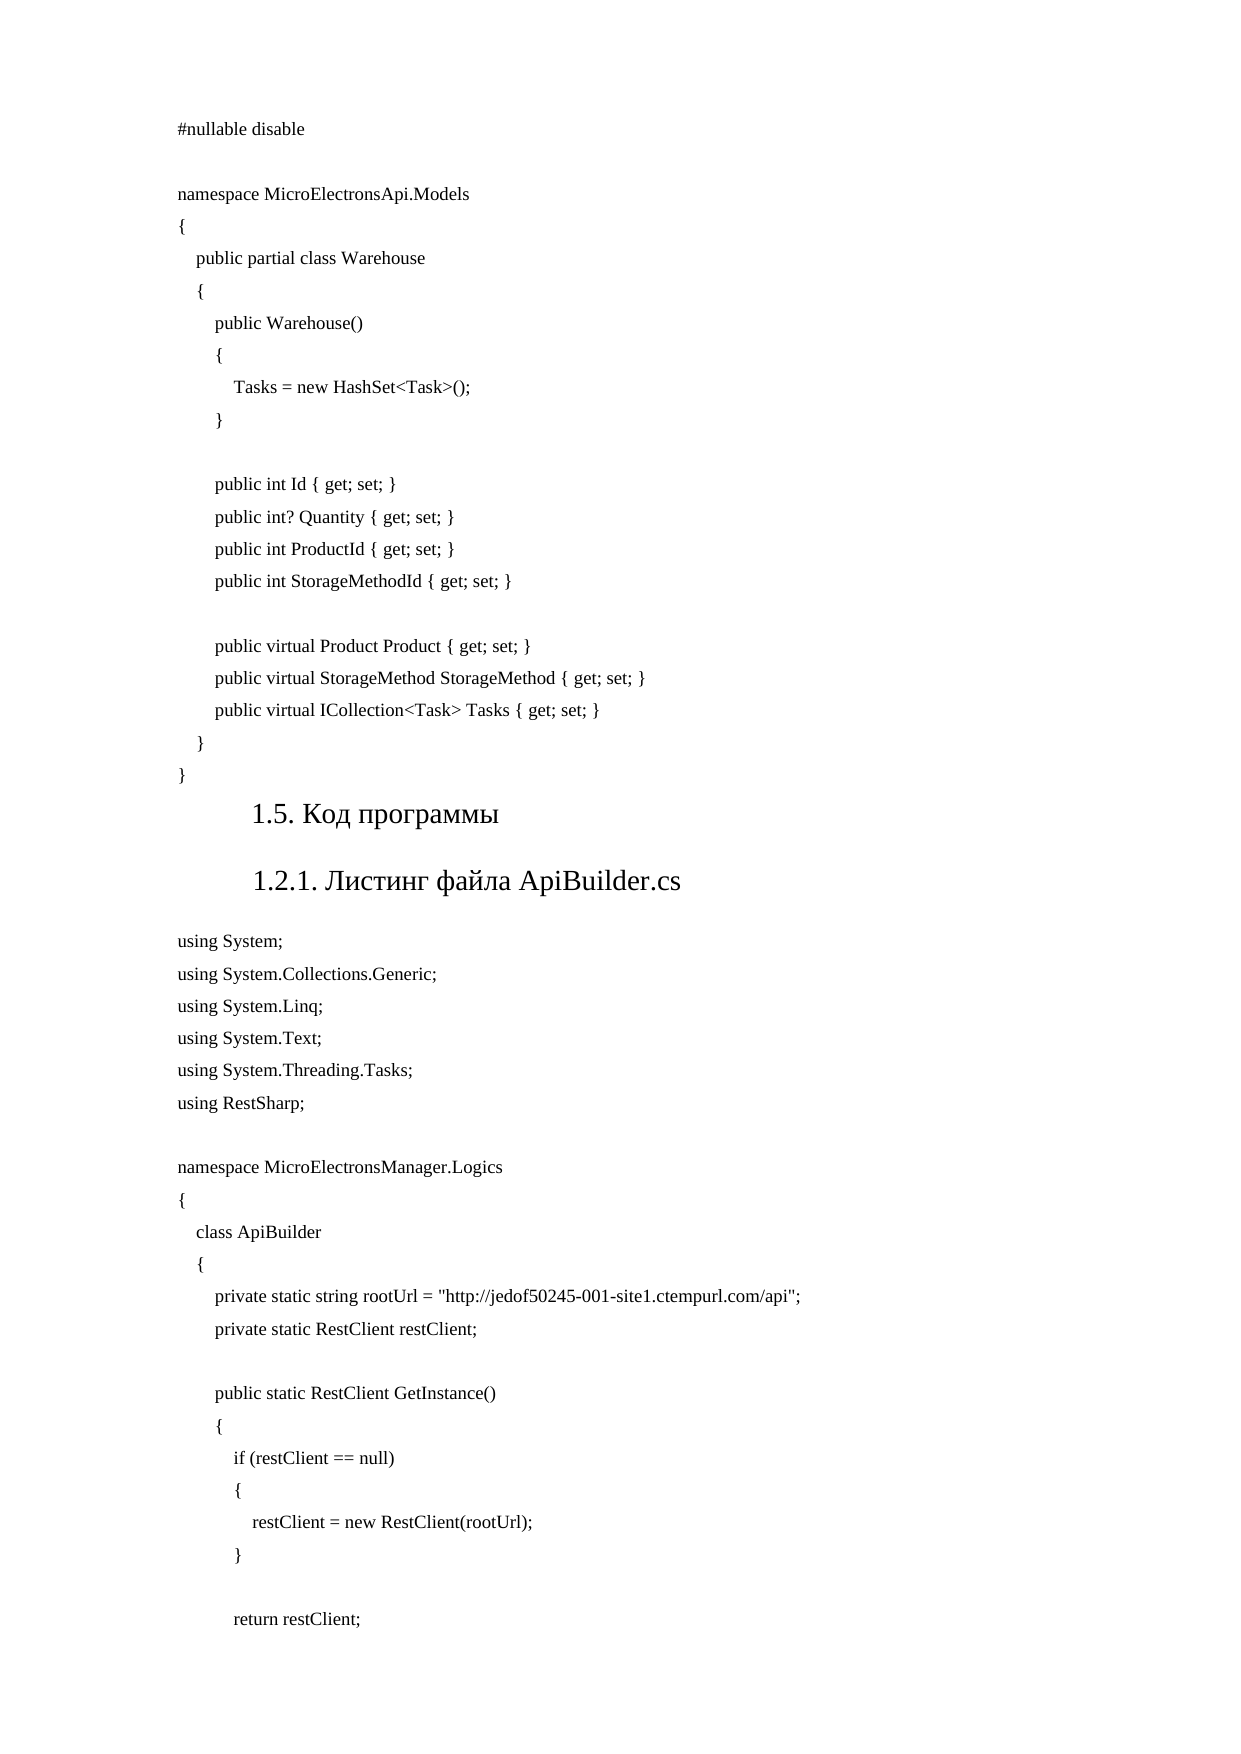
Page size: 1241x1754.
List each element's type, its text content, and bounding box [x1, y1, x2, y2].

text using RestSharp; [177, 1092, 1152, 1113]
text public int StorageMethodId { get; set; } [177, 570, 1152, 592]
text { [177, 279, 1152, 301]
text #nullable disable [177, 118, 1152, 140]
text public virtual StorageMethod StorageMethod { get; set; } [177, 667, 1152, 689]
text public int Id { get; set; } [177, 473, 1152, 495]
text restClient = new RestClient(rootUrl); [177, 1511, 1152, 1533]
text using System; [177, 930, 1152, 952]
text public int ProductId { get; set; } [177, 538, 1152, 559]
text } [177, 764, 1152, 786]
text } [177, 409, 1152, 430]
text public int? Quantity { get; set; } [177, 506, 1152, 527]
text { [177, 344, 1152, 366]
text return restClient; [177, 1608, 1152, 1630]
text { [177, 215, 1152, 237]
text private static string rootUrl = "http://jedof50245-001-site1.ctempurl.com/api"; [177, 1285, 1152, 1307]
text public partial class Warehouse [177, 247, 1152, 269]
text { [177, 1253, 1152, 1275]
text using System.Text; [177, 1027, 1152, 1049]
text if (restClient == null) [177, 1447, 1152, 1468]
text class ApiBuilder [177, 1221, 1152, 1242]
text using System.Collections.Generic; [177, 962, 1152, 984]
text namespace MicroElectronsManager.Logics [177, 1156, 1152, 1178]
text public Warehouse() [177, 312, 1152, 333]
text using System.Linq; [177, 995, 1152, 1016]
text private static RestClient restClient; [177, 1318, 1152, 1339]
text { [177, 1414, 1152, 1436]
text } [177, 1544, 1152, 1565]
text namespace MicroElectronsApi.Models [177, 183, 1152, 204]
text Tasks = new HashSet<Task>(); [177, 376, 1152, 398]
text { [177, 1188, 1152, 1210]
list Листинг файла ApiBuilder.cs [252, 863, 1152, 897]
text { [177, 1479, 1152, 1501]
text public virtual Product Product { get; set; } [177, 635, 1152, 656]
text public virtual ICollection<Task> Tasks { get; set; } [177, 699, 1152, 721]
text using System.Threading.Tasks; [177, 1059, 1152, 1081]
text public static RestClient GetInstance() [177, 1382, 1152, 1404]
text } [177, 732, 1152, 753]
text 1.5. Код программы [177, 796, 1152, 830]
